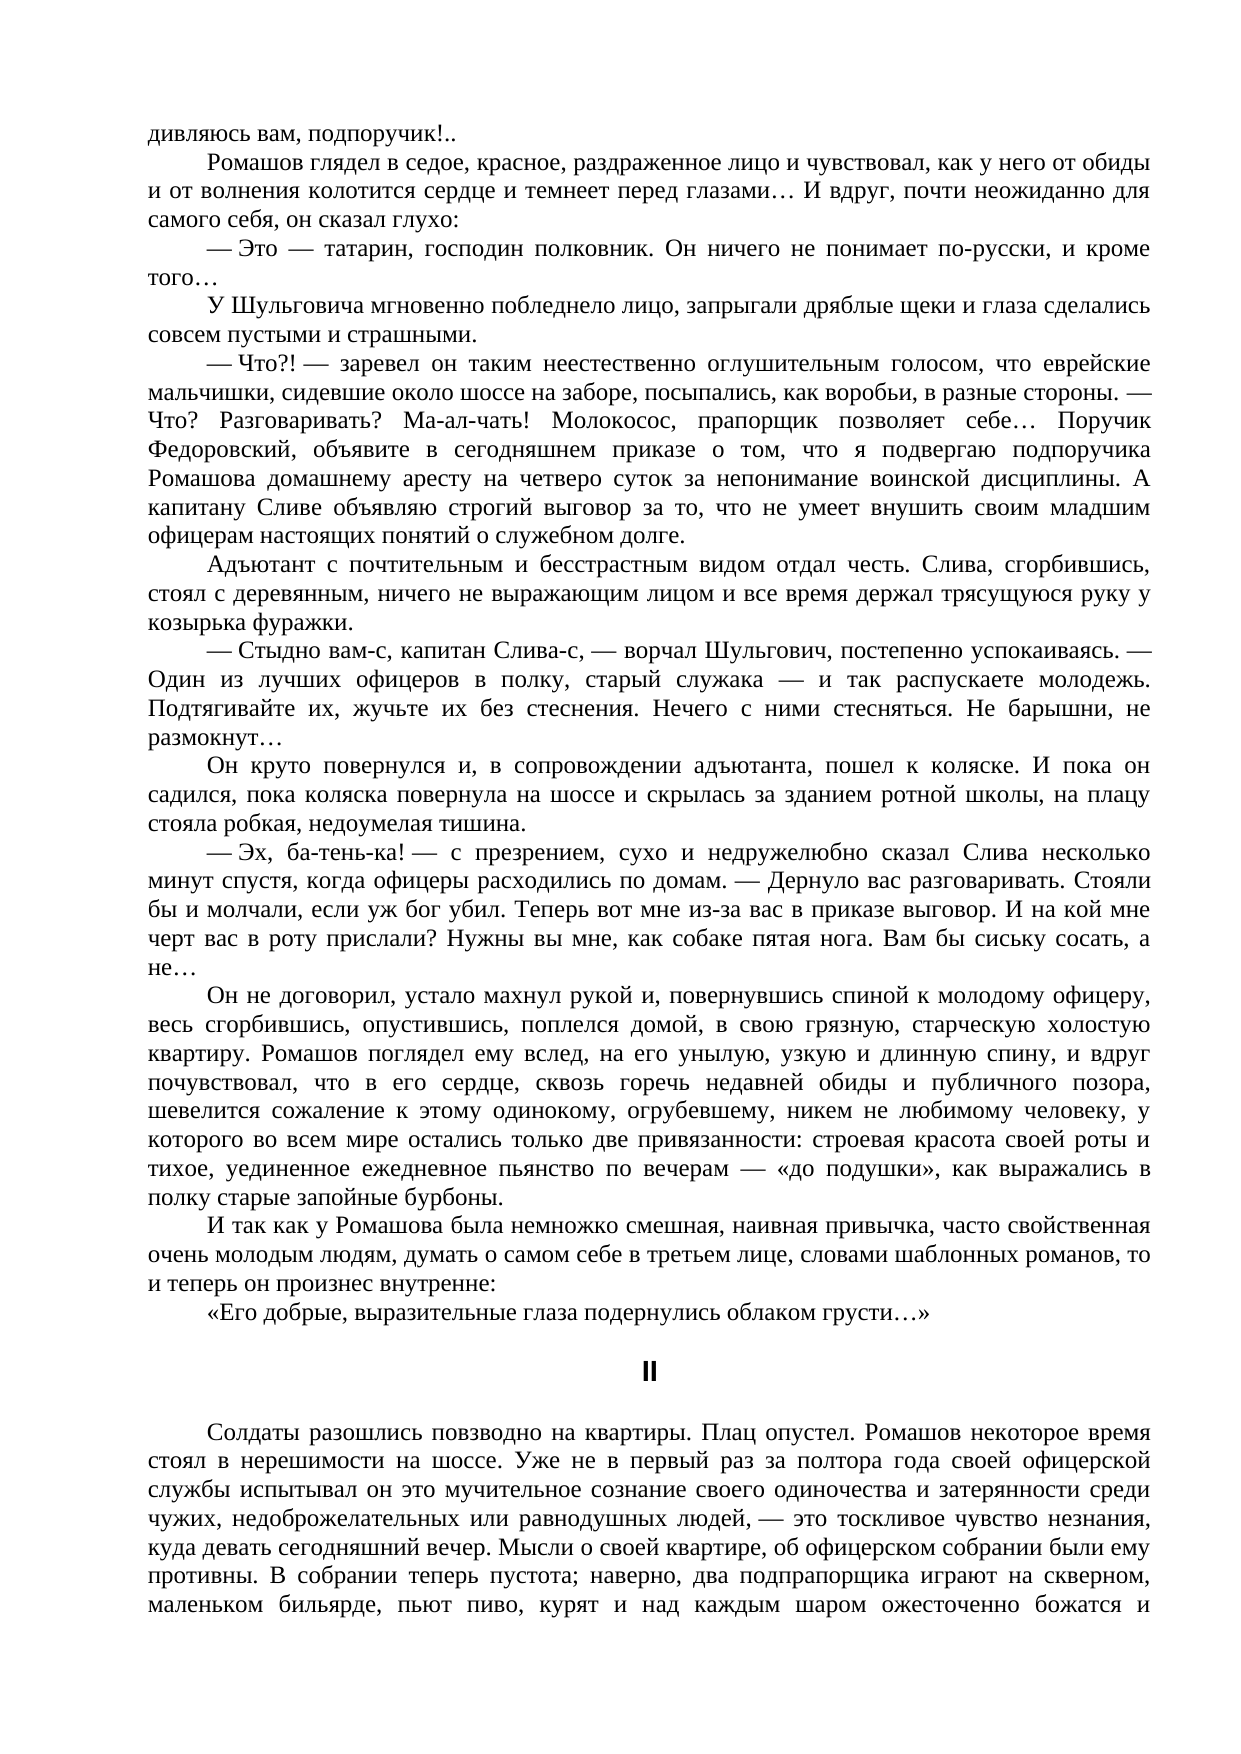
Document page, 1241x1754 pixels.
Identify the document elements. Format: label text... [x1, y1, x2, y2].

text Ромашов глядел в седое, красное, раздраженное лицо и чувствовал, как у него от обиды и от волнения колотится сердце и темнеет перед глазами… И вдруг, почти неожиданно для самого себя, он сказал глухо: [148, 147, 1152, 233]
text И так как у Ромашова была немножко смешная, наивная привычка, часто свойственная очень молодым людям, думать о самом себе в третьем лице, словами шаблонных романов, то и теперь он произнес внутренне: [148, 1211, 1152, 1297]
text Он круто повернулся и, в сопровождении адъютанта, пошел к коляске. И пока он садился, пока коляска повернула на шоссе и скрылась за зданием ротной школы, на плацу стояла робкая, недоумелая тишина. [148, 751, 1152, 837]
text Адъютант с почтительным и бесстрастным видом отдал честь. Слива, сгорбившись, стоял с деревянным, ничего не выражающим лицом и все время держал трясущуюся руку у козырька фуражки. [148, 549, 1152, 636]
text — Что?! — заревел он таким неестественно оглушительным голосом, что еврейские мальчишки, сидевшие около шоссе на заборе, посыпались, как воробьи, в разные стороны. — Что? Разговаривать? Ма-ал-чать! Молокосос, прапорщик позволяет себе… Поручик Федоровский, объявите в сегодняшнем приказе о том, что я подвергаю подпоручика Ромашова домашнему аресту на четверо суток за непонимание воинской дисциплины. А капитану Сливе объявляю строгий выговор за то, что не умеет внушить своим младшим офицерам настоящих понятий о служебном долге. [148, 348, 1152, 549]
text — Стыдно вам-с, капитан Слива-с, — ворчал Шульгович, постепенно успокаиваясь. — Один из лучших офицеров в полку, старый служака — и так распускаете молодежь. Подтягивайте их, жучьте их без стеснения. Нечего с ними стесняться. Не барышни, не размокнут… [148, 636, 1152, 751]
subtitle II [148, 1354, 1152, 1388]
text У Шульговича мгновенно побледнело лицо, запрыгали дряблые щеки и глаза сделались совсем пустыми и страшными. [148, 291, 1152, 348]
text — Эх, ба-тень-ка! — с презрением, сухо и недружелюбно сказал Слива несколько минут спустя, когда офицеры расходились по домам. — Дернуло вас разговаривать. Стояли бы и молчали, если уж бог убил. Теперь вот мне из-за вас в приказе выговор. И на кой мне черт вас в роту прислали? Нужны вы мне, как собаке пятая нога. Вам бы сиську сосать, а не… [148, 837, 1152, 981]
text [148, 1417, 1152, 1618]
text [148, 118, 1152, 147]
text — Это — татарин, господин полковник. Он ничего не понимает по-русски, и кроме того… [148, 233, 1152, 291]
text Он не договорил, устало махнул рукой и, повернувшись спиной к молодому офицеру, весь сгорбившись, опустившись, поплелся домой, в свою грязную, старческую холостую квартиру. Ромашов поглядел ему вслед, на его унылую, узкую и длинную спину, и вдруг почувствовал, что в его сердце, сквозь горечь недавней обиды и публичного позора, шевелится сожаление к этому одинокому, огрубевшему, никем не любимому человеку, у которого во всем мире остались только две привязанности: строевая красота своей роты и тихое, уединенное ежедневное пьянство по вечерам — «до подушки», как выражались в полку старые запойные бурбоны. [148, 981, 1152, 1211]
text «Его добрые, выразительные глаза подернулись облаком грусти…» [148, 1297, 1152, 1326]
